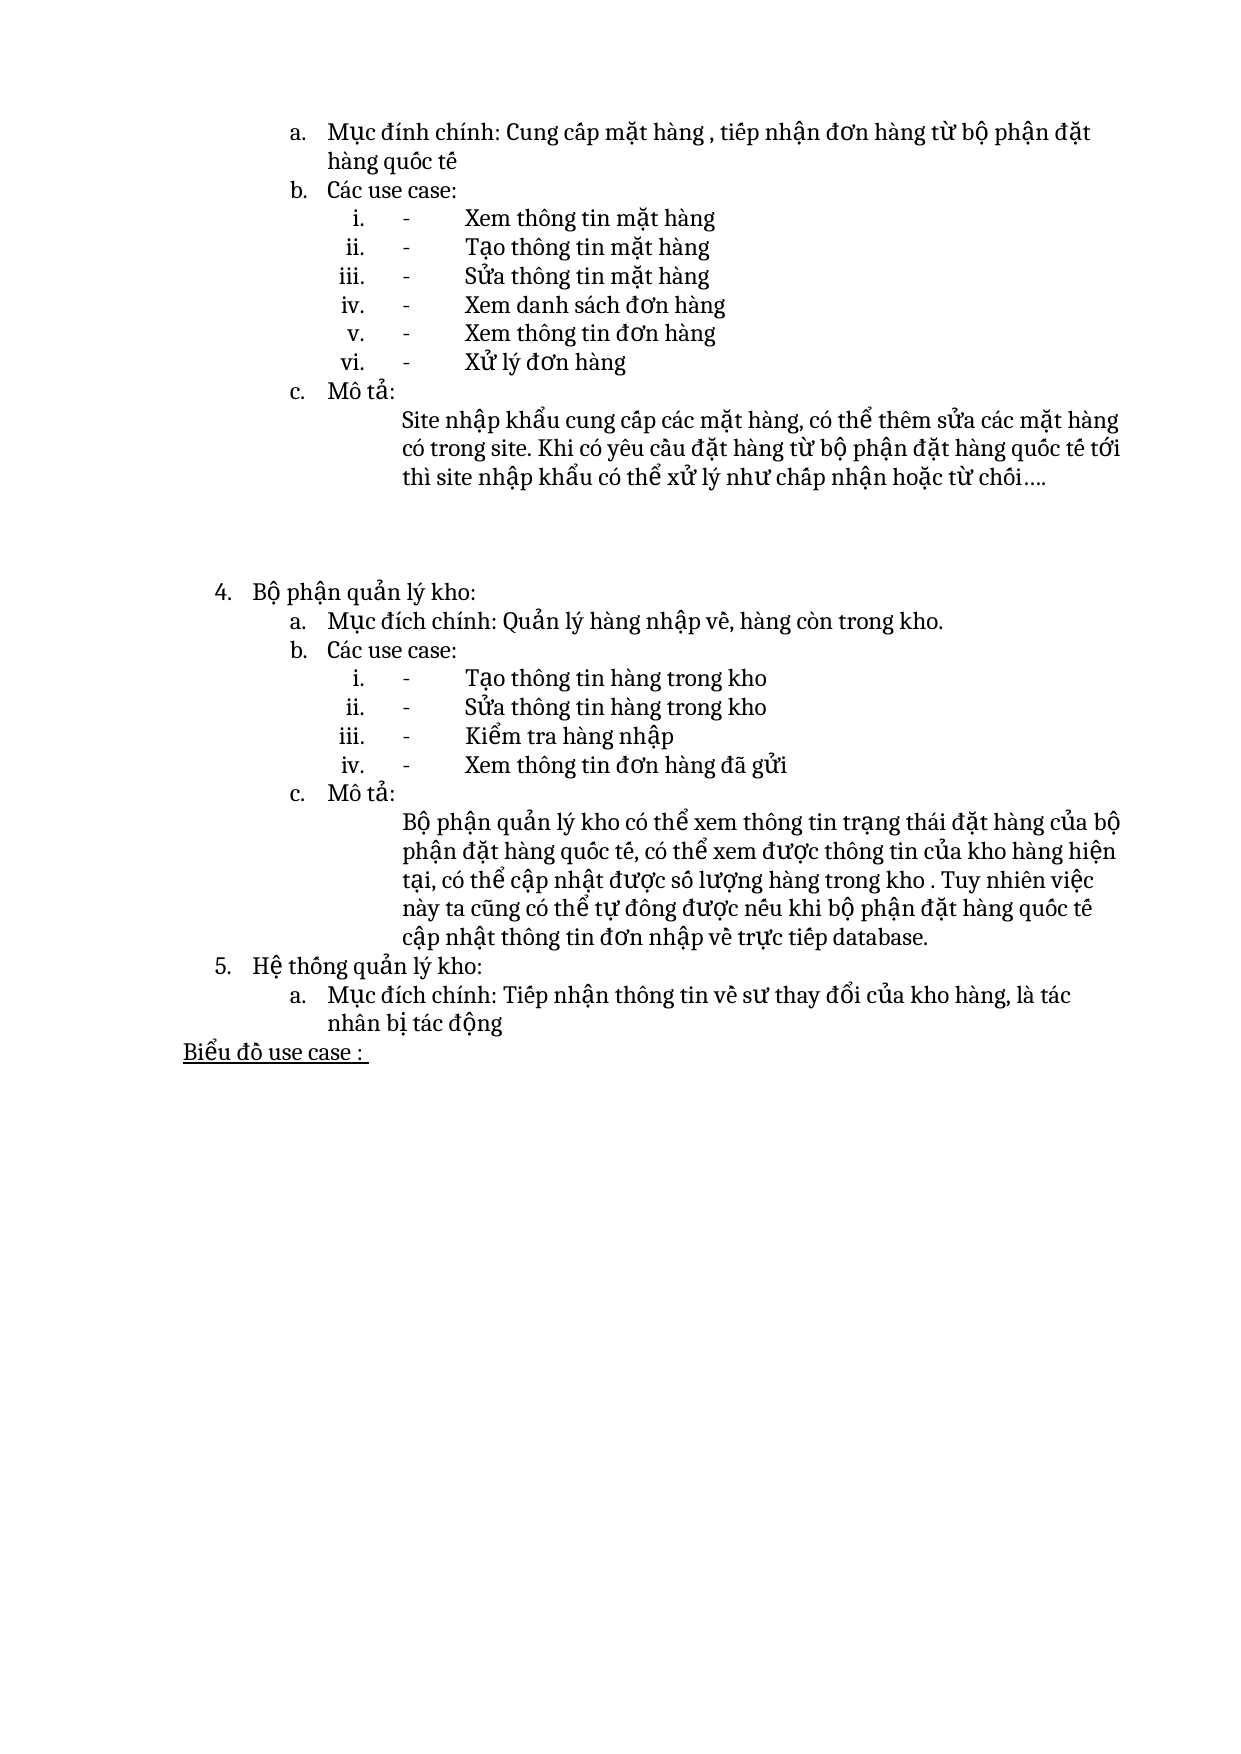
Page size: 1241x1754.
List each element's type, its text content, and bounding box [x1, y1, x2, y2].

list Mô tả: [289, 779, 1122, 808]
list Mục đính chính: Cung cấp mặt hàng , tiếp nhận đơn hàng từ bộ phận đặt hàng quốc tế [289, 118, 1122, 176]
list - Xem thông tin đơn hàng [364, 319, 1122, 348]
list - Xem thông tin đơn hàng đã gửi [364, 751, 1122, 779]
list Bộ phận quản lý kho: [214, 578, 1122, 607]
list - Tạo thông tin hàng trong kho [364, 664, 1122, 693]
list - Xem thông tin mặt hàng [364, 204, 1122, 233]
list - Sửa thông tin mặt hàng [364, 262, 1122, 291]
list - Xem danh sách đơn hàng [364, 291, 1122, 319]
list - Kiểm tra hàng nhập [364, 722, 1122, 751]
list Các use case: [289, 176, 1122, 204]
list Mô tả: [289, 377, 1122, 406]
list Các use case: [289, 636, 1122, 664]
list Hệ thống quản lý kho: [214, 952, 1122, 981]
text Site nhập khẩu cung cấp các mặt hàng, có thể thêm sửa các mặt hàng có trong site. Khi có yêu cầu đặt hàng từ bộ phận đặt hàng quốc tế tới thì site nhập khẩu có thể xử lý như chấp nhận hoặc từ chối…. [402, 406, 1122, 492]
list Mục đích chính: Quản lý hàng nhập về, hàng còn trong kho. [289, 607, 1122, 636]
list - Sửa thông tin hàng trong kho [364, 693, 1122, 722]
list - Tạo thông tin mặt hàng [364, 233, 1122, 262]
text Bộ phận quản lý kho có thể xem thông tin trạng thái đặt hàng của bộ phận đặt hàng quốc tế, có thể xem được thông tin của kho hàng hiện tại, có thể cập nhật được số lượng hàng trong kho . Tuy nhiên việc này ta cũng có thể tự đông được nếu khi bộ phận đặt hàng quốc tế cập nhật thông tin đơn nhập về trực tiếp database. [402, 808, 1122, 952]
text Biểu đồ use case : [177, 1038, 1122, 1067]
list Mục đích chính: Tiếp nhận thông tin về sư thay đổi của kho hàng, là tác nhân bị tác động [289, 981, 1122, 1038]
list - Xử lý đơn hàng [364, 348, 1122, 377]
